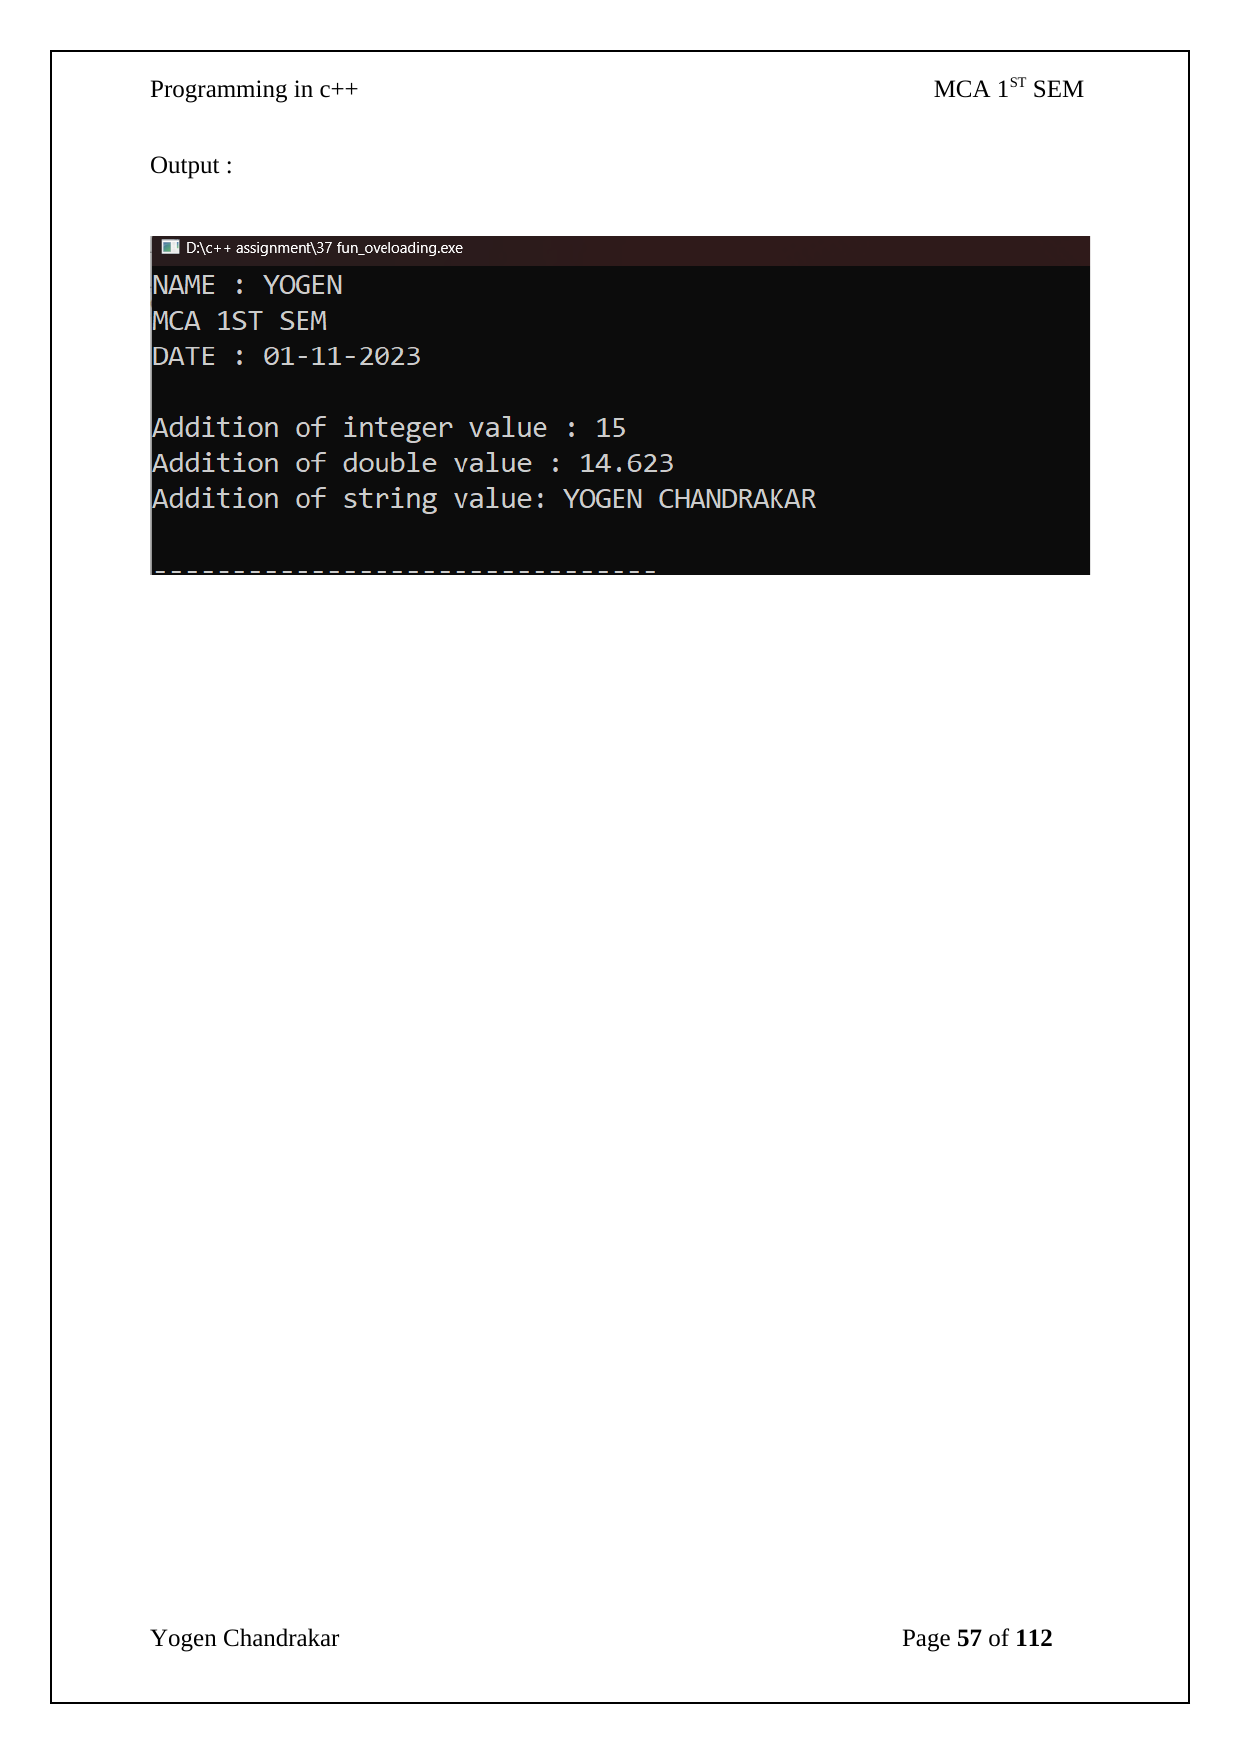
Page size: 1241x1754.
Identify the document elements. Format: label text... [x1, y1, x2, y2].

picture [150, 236, 1091, 575]
text Output : [150, 150, 1090, 179]
